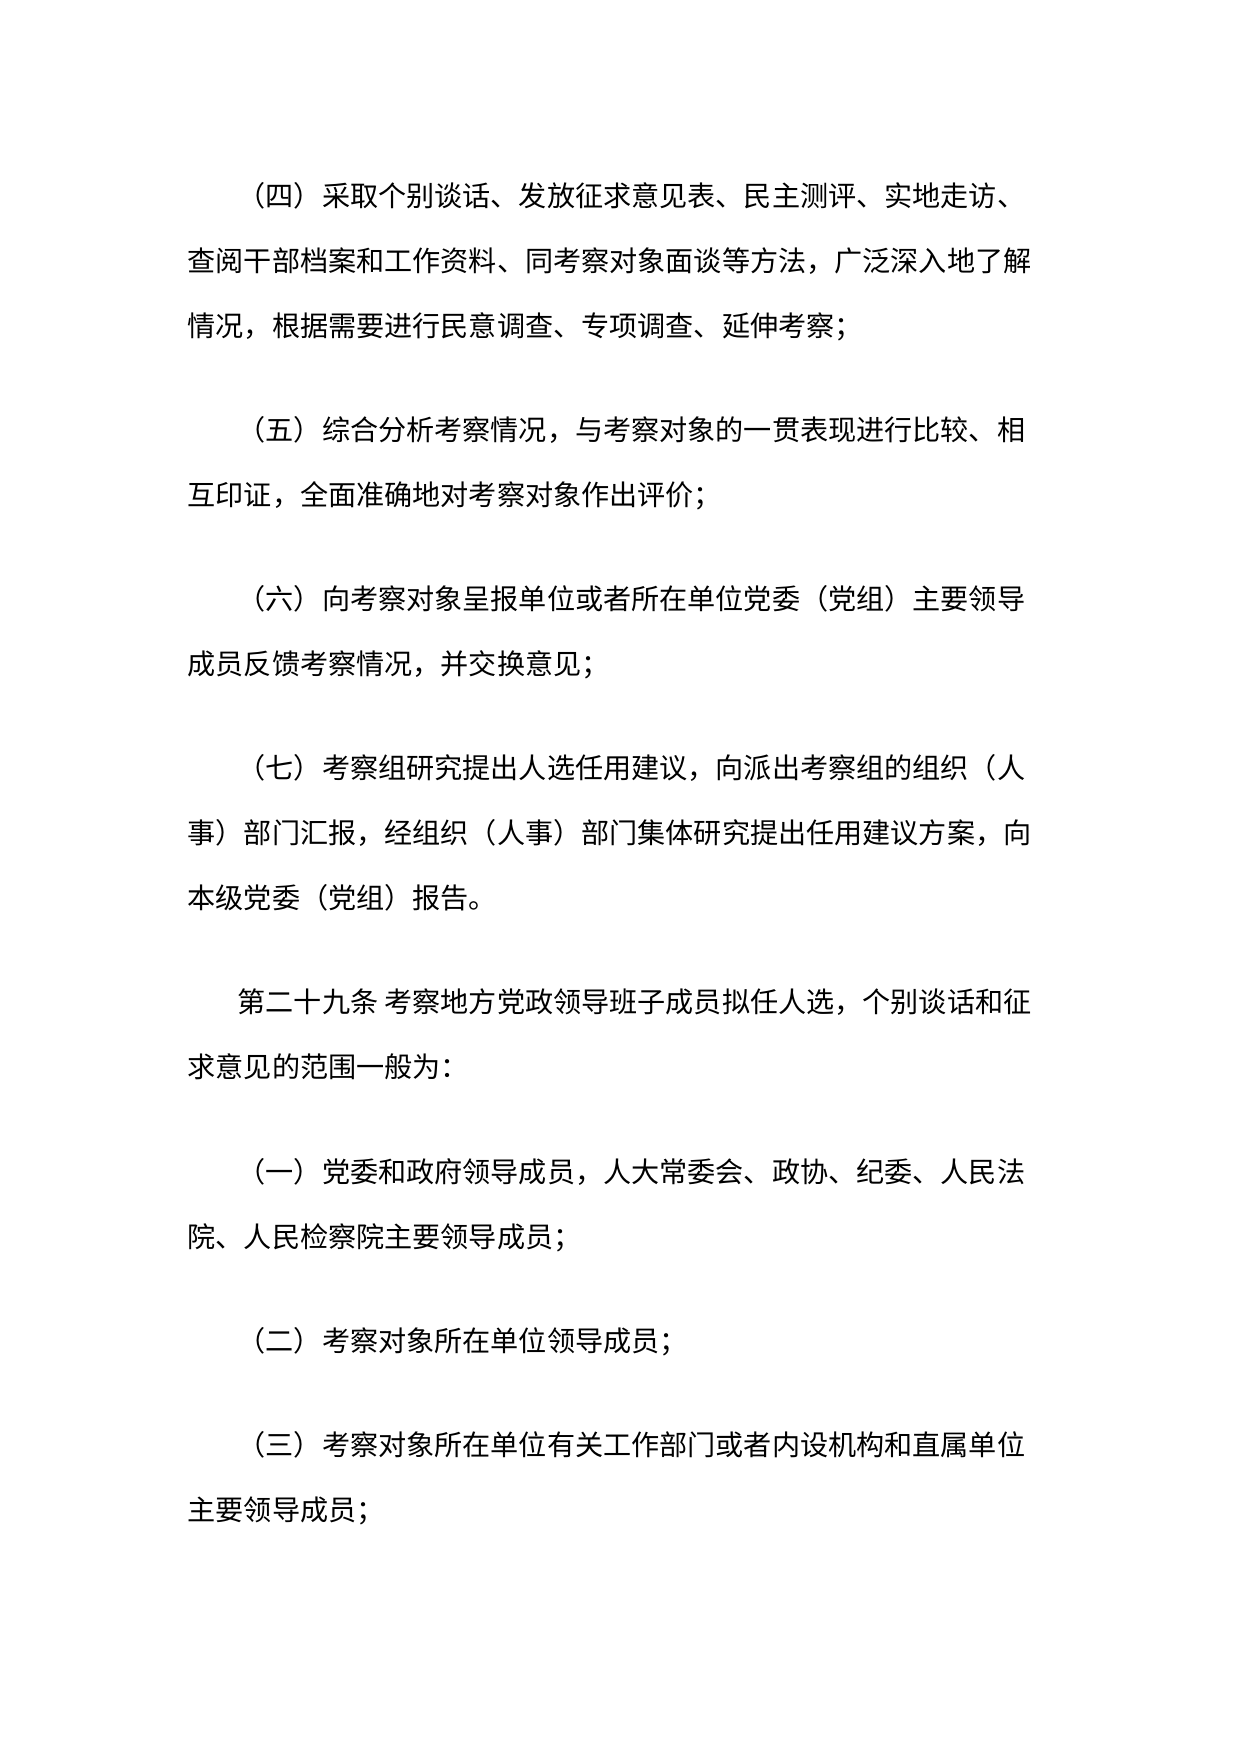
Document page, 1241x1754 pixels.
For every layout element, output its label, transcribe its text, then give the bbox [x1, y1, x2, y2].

text （二）考察对象所在单位领导成员； [187, 1306, 1053, 1371]
text 第二十九条 考察地方党政领导班子成员拟任人选，个别谈话和征求意见的范围一般为： [187, 968, 1053, 1098]
text （三）考察对象所在单位有关工作部门或者内设机构和直属单位主要领导成员； [187, 1410, 1053, 1540]
text （五）综合分析考察情况，与考察对象的一贯表现进行比较、相互印证，全面准确地对考察对象作出评价； [187, 396, 1053, 526]
text （七）考察组研究提出人选任用建议，向派出考察组的组织（人事）部门汇报，经组织（人事）部门集体研究提出任用建议方案，向本级党委（党组）报告。 [187, 734, 1053, 929]
text （一）党委和政府领导成员，人大常委会、政协、纪委、人民法院、人民检察院主要领导成员； [187, 1137, 1053, 1267]
text （六）向考察对象呈报单位或者所在单位党委（党组）主要领导成员反馈考察情况，并交换意见； [187, 565, 1053, 695]
text （四）采取个别谈话、发放征求意见表、民主测评、实地走访、查阅干部档案和工作资料、同考察对象面谈等方法，广泛深入地了解情况，根据需要进行民意调查、专项调查、延伸考察； [187, 162, 1053, 357]
